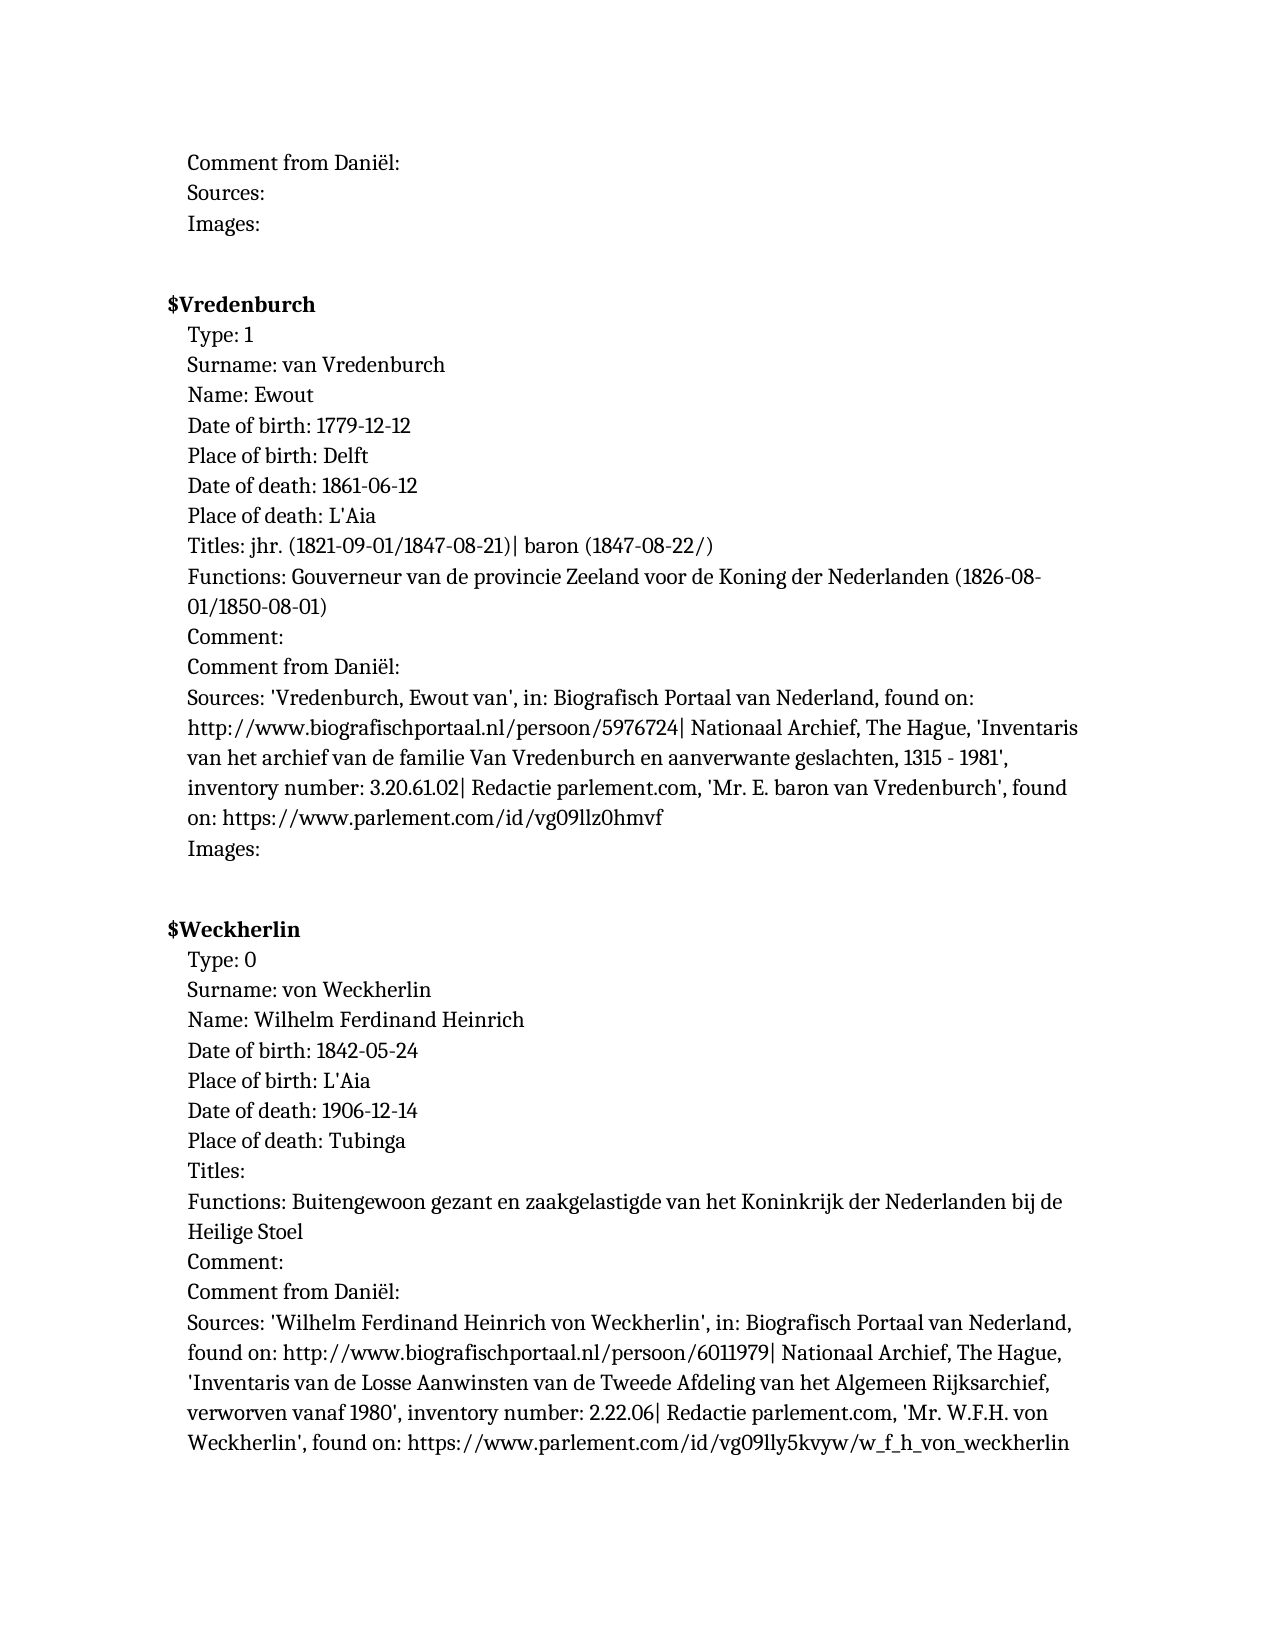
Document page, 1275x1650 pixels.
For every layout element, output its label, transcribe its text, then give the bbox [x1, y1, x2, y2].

text $Vredenburch Type: 1 Surname: van Vredenburch Name: Ewout Date of birth: 1779-12-12 Place of birth: Delft Date of death: 1861-06-12 Place of death: L'Aia Titles: jhr. (1821-09-01/1847-08-21)| baron (1847-08-22/) Functions: Gouverneur van de provincie Zeeland voor de Koning der Nederlanden (1826-08-01/1850-08-01) Comment: Comment from Daniël: Sources: 'Vredenburch, Ewout van', in: Biografisch Portaal van Nederland, found on: http://www.biografischportaal.nl/persoon/5976724| Nationaal Archief, The Hague, 'Inventaris van het archief van de familie Van Vredenburch en aanverwante geslachten, 1315 - 1981', inventory number: 3.20.61.02| Redactie parlement.com, 'Mr. E. baron van Vredenburch', found on: https://www.parlement.com/id/vg09llz0hmvf Images: [167, 292, 1087, 892]
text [167, 150, 1087, 267]
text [167, 917, 1087, 1457]
